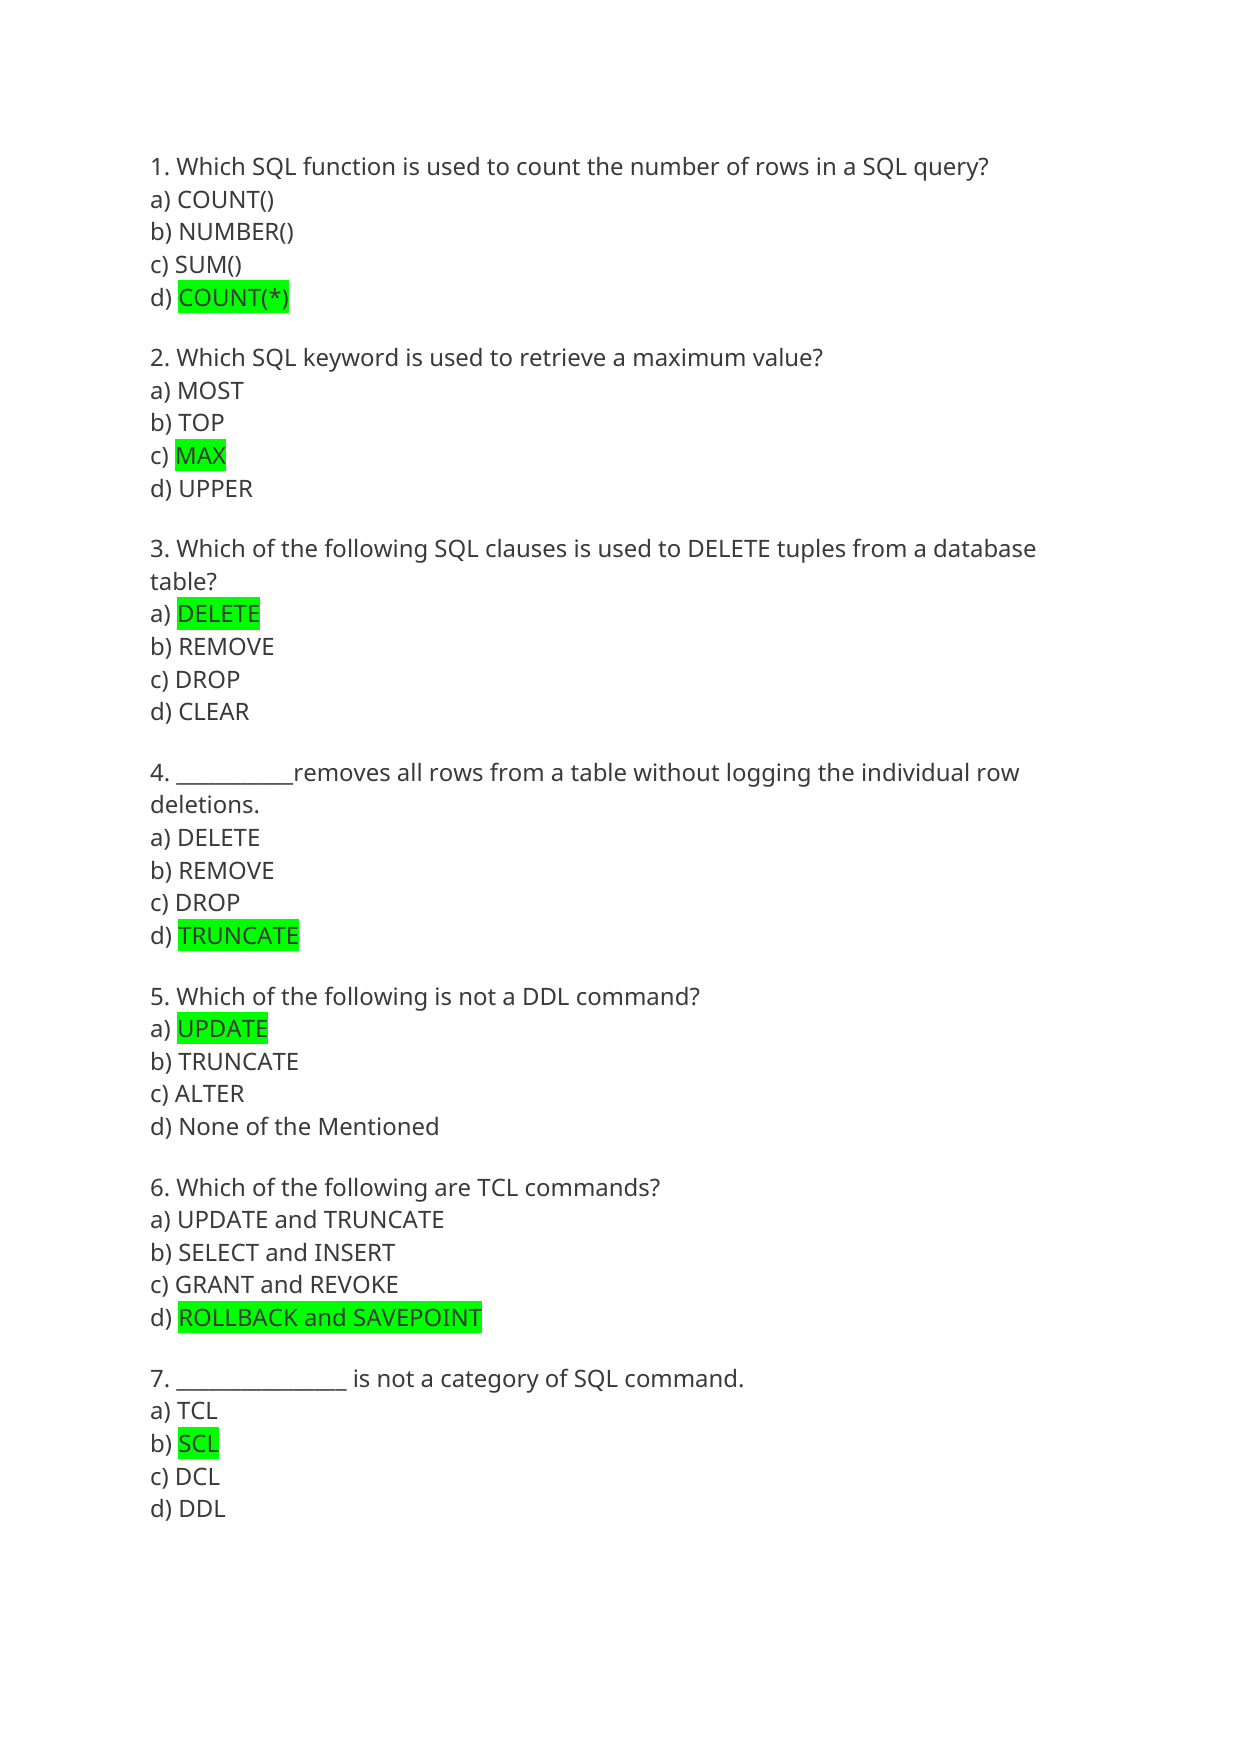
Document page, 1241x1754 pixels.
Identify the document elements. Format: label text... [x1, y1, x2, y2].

text 6. Which of the following are TCL commands? a) UPDATE and TRUNCATE b) SELECT and INSERT c) GRANT and REVOKE d) ROLLBACK and SAVEPOINT [150, 1170, 1090, 1361]
text 5. Which of the following is not a DDL command? a) UPDATE b) TRUNCATE c) ALTER d) None of the Mentioned [150, 979, 1090, 1170]
text 3. Which of the following SQL clauses is used to DELETE tuples from a database table? a) DELETE b) REMOVE c) DROP d) CLEAR [150, 532, 1090, 756]
text 1. Which SQL function is used to count the number of rows in a SQL query? a) COUNT() b) NUMBER() c) SUM() d) COUNT(*) [150, 150, 1090, 341]
text 2. Which SQL keyword is used to retrieve a maximum value? a) MOST b) TOP c) MAX d) UPPER [150, 341, 1090, 532]
text 7. ________________ is not a category of SQL command. a) TCL b) SCL c) DCL d) DDL [150, 1361, 1090, 1552]
text 4. ___________removes all rows from a table without logging the individual row deletions. a) DELETE b) REMOVE c) DROP d) TRUNCATE [150, 756, 1090, 979]
